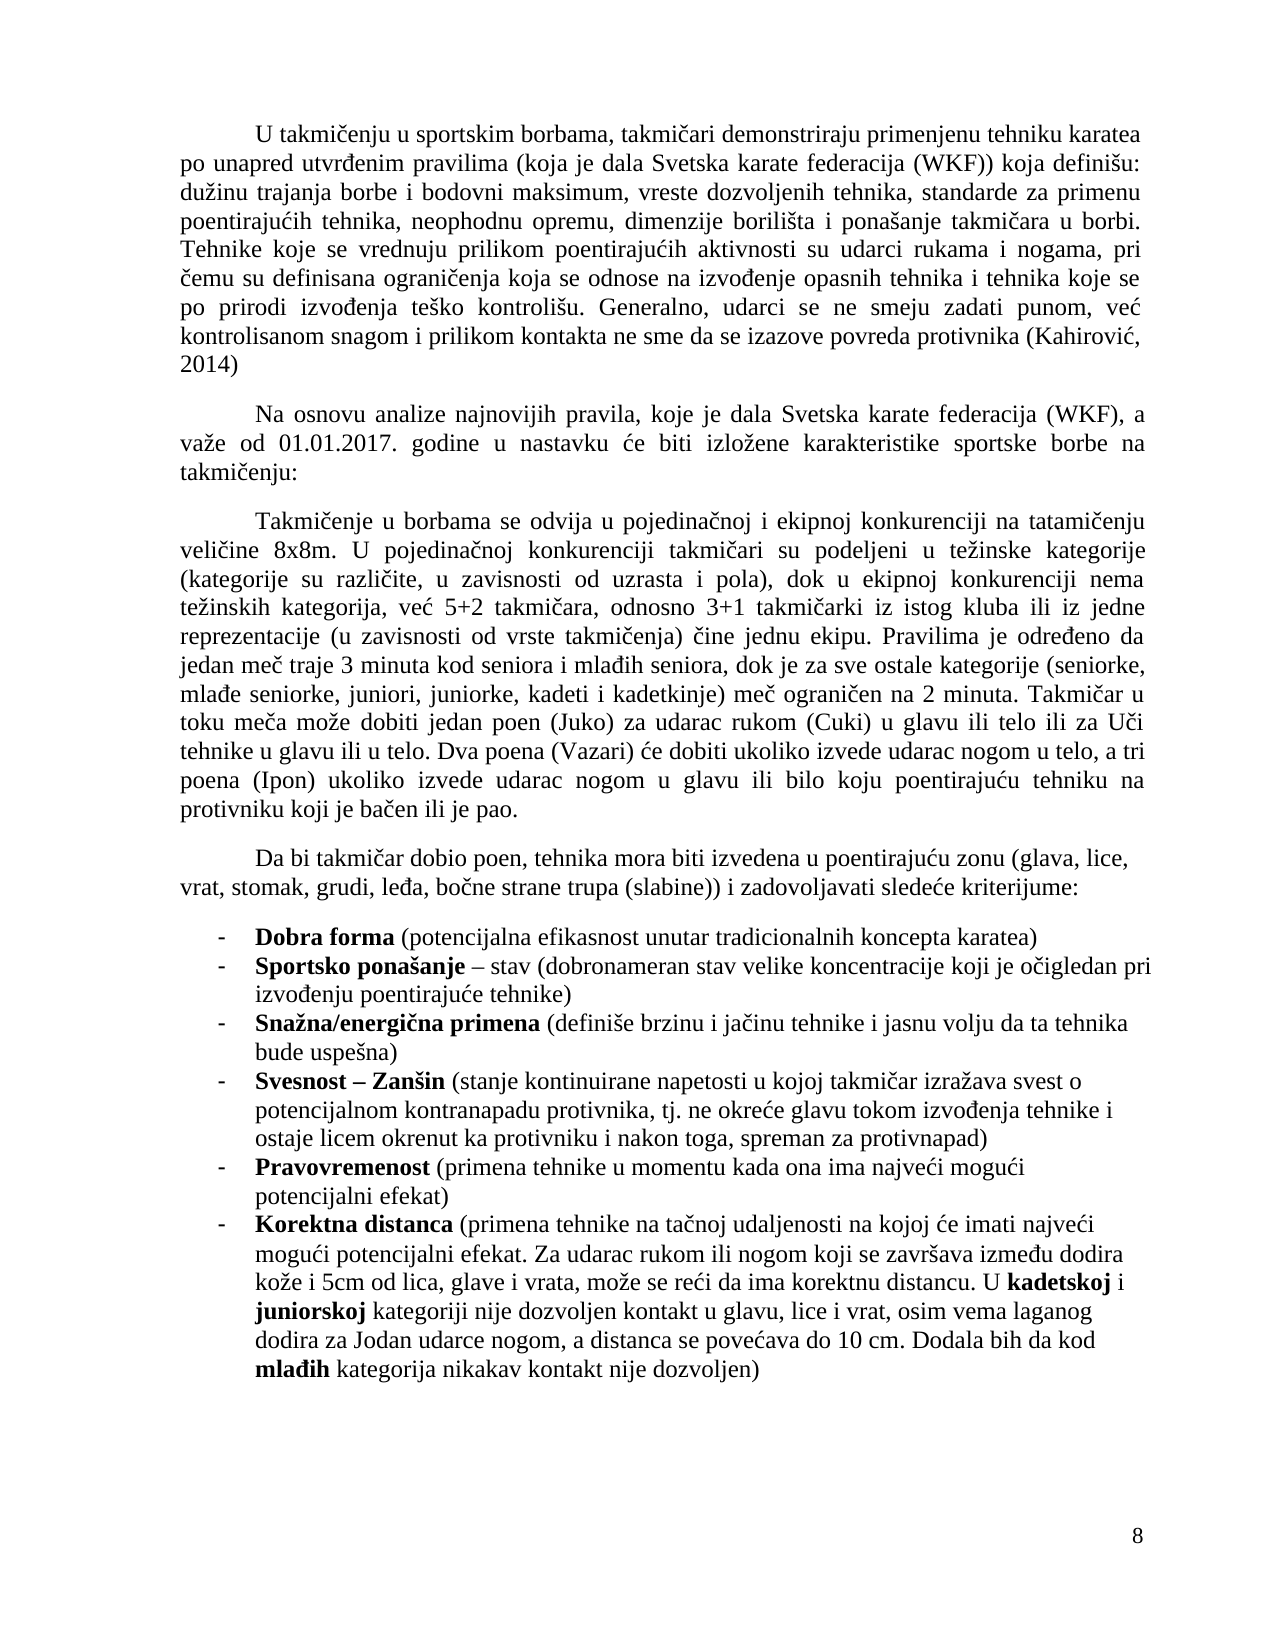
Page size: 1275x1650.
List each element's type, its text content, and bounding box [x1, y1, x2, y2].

list Sportsko ponašanje – stav (dobronameran stav velike koncentracije koji je očigledan pri izvođenju poentirajuće tehnike) [217, 951, 1151, 1008]
list Pravovremenost (primena tehnike u momentu kada ona ima najveći mogući potencijalni efekat) [217, 1152, 1149, 1210]
text Na osnovu analize najnovijih pravila, koje je dala Svetska karate federacija (WKF), a važe od 01.01.2017. godine u nastavku će biti izložene karakteristike sportske borbe na takmičenju: [180, 399, 1146, 485]
list Korektna distanca (primena tehnike na tačnoj udaljenosti na kojoj će imati najveći [217, 1210, 1214, 1239]
text Da bi takmičar dobio poen, tehnika mora biti izvedena u poentirajuću zonu (glava, lice, vrat, stomak, grudi, leđa, bočne strane trupa (slabine)) i zadovoljavati sledeće kriterijume: [180, 843, 1129, 901]
text Takmičenje u borbama se odvija u pojedinačnoj i ekipnoj konkurenciji na tatamičenju veličine 8x8m. U pojedinačnoj konkurenciji takmičari su podeljeni u težinske kategorije (kategorije su različite, u zavisnosti od uzrasta i pola), dok u ekipnoj konkurenciji nema težinskih kategorija, već 5+2 takmičara, odnosno 3+1 takmičarki iz istog kluba ili iz jedne reprezentacije (u zavisnosti od vrste takmičenja) čine jednu ekipu. Pravilima je određeno da jedan meč traje 3 minuta kod seniora i mlađih seniora, dok je za sve ostale kategorije (seniorke, mlađe seniorke, juniori, juniorke, kadeti i kadetkinje) meč ograničen na 2 minuta. Takmičar u toku meča može dobiti jedan poen (Juko) za udarac rukom (Cuki) u glavu ili telo ili za Uči tehnike u glavu ili u telo. Dva poena (Vazari) će dobiti ukoliko izvede udarac nogom u telo, a tri poena (Ipon) ukoliko izvede udarac nogom u glavu ili bilo koju poentirajuću tehniku na protivniku koji je bačen ili je pao. [180, 506, 1146, 822]
list Svesnost – Zanšin (stanje kontinuirane napetosti u kojoj takmičar izražava svest o potencijalnom kontranapadu protivnika, tj. ne okreće glavu tokom izvođenja tehnike i ostaje licem okrenut ka protivniku i nakon toga, spreman za protivnapad) [217, 1066, 1113, 1152]
text U takmičenju u sportskim borbama, takmičari demonstriraju primenjenu tehniku karatea po unapred utvrđenim pravilima (koja je dala Svetska karate federacija (WKF)) koja definišu: dužinu trajanja borbe i bodovni maksimum, vreste dozvoljenih tehnika, standarde za primenu poentirajućih tehnika, neophodnu opremu, dimenzije borilišta i ponašanje takmičara u borbi. Tehnike koje se vrednuju prilikom poentirajućih aktivnosti su udarci rukama i nogama, pri čemu su definisana ograničenja koja se odnose na izvođenje opasnih tehnika i tehnika koje se po prirodi izvođenja teško kontrolišu. Generalno, udarci se ne smeju zadati punom, već kontrolisanom snagom i prilikom kontakta ne sme da se izazove povreda protivnika (Kahirović, 2014) [180, 119, 1142, 378]
list Dobra forma (potencijalna efikasnost unutar tradicionalnih koncepta karatea) [217, 922, 1214, 951]
text mogući potencijalni efekat. Za udarac rukom ili nogom koji se završava između dodira kože i 5cm od lica, glave i vrata, može se reći da ima korektnu distancu. U kadetskoj i juniorskoj kategoriji nije dozvoljen kontakt u glavu, lice i vrat, osim vema laganog dodira za Jodan udarce nogom, a distanca se povećava do 10 cm. Dodala bih da kod mlađih kategorija nikakav kontakt nije dozvoljen) [255, 1239, 1126, 1382]
list Snažna/energična primena (definiše brzinu i jačinu tehnike i jasnu volju da ta tehnika bude uspešna) [217, 1008, 1129, 1066]
